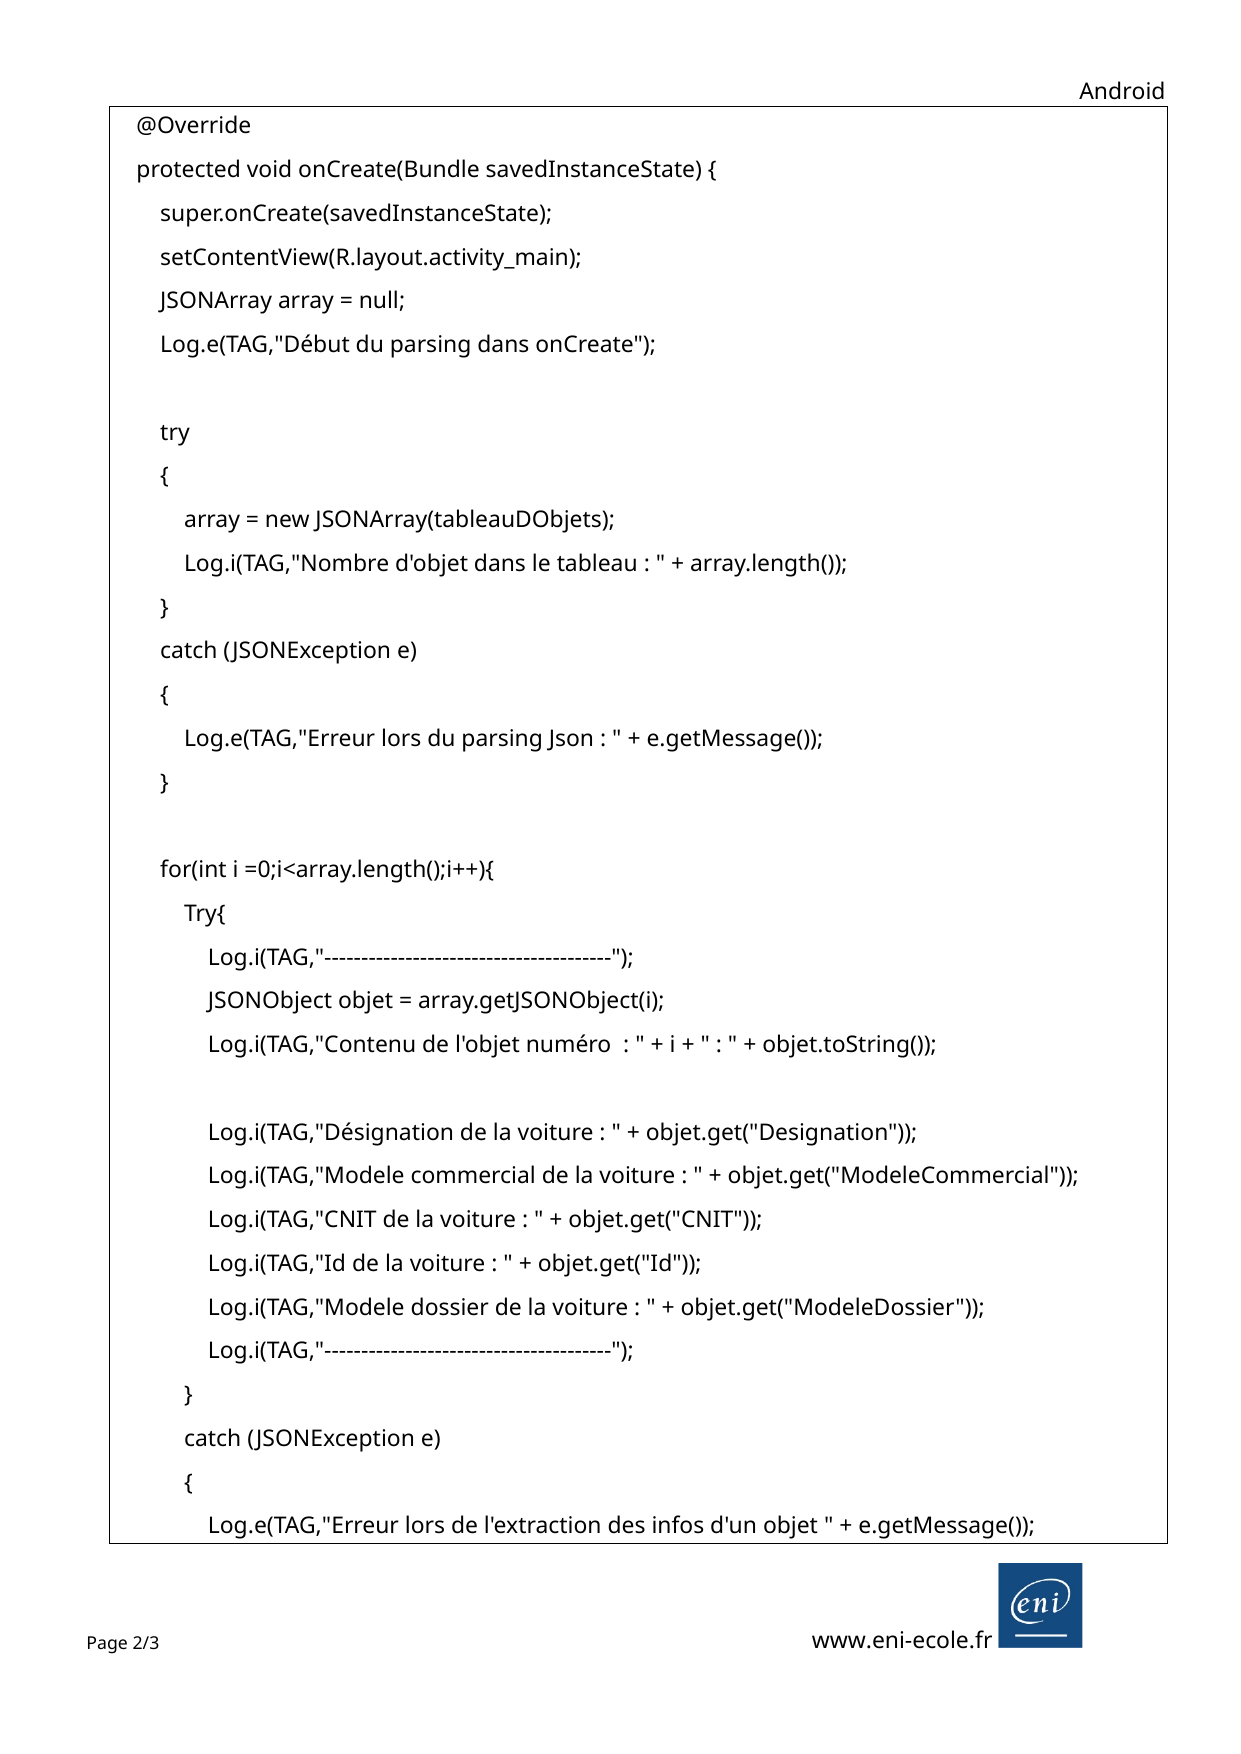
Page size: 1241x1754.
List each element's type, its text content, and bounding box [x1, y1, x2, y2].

list try [110, 412, 1167, 447]
list super.onCreate(savedInstanceState); [110, 194, 1167, 228]
list catch (JSONException e) [110, 1419, 1167, 1453]
list { [110, 456, 1167, 491]
list Log.i(TAG,"Nombre d'objet dans le tableau : " + array.length()); [110, 544, 1167, 578]
list Log.i(TAG,"Modele dossier de la voiture : " + objet.get("ModeleDossier")); [110, 1287, 1167, 1322]
list protected void onCreate(Bundle savedInstanceState) { [110, 150, 1167, 184]
list { [110, 675, 1167, 709]
list for(int i =0;i<array.length();i++){ [110, 850, 1167, 884]
list setContentView(R.layout.activity_main); [110, 237, 1167, 272]
list { [110, 1462, 1167, 1497]
list Try{ [110, 894, 1167, 928]
list } [110, 762, 1167, 797]
list Log.i(TAG,"Contenu de l'objet numéro : " + i + " : " + objet.toString()); [110, 1025, 1167, 1059]
list Log.i(TAG,"---------------------------------------"); [110, 1331, 1167, 1366]
list Log.e(TAG,"Début du parsing dans onCreate"); [110, 325, 1167, 359]
list Log.i(TAG,"CNIT de la voiture : " + objet.get("CNIT")); [110, 1200, 1167, 1234]
list catch (JSONException e) [110, 631, 1167, 666]
list JSONObject objet = array.getJSONObject(i); [110, 981, 1167, 1016]
list @Override [110, 107, 1167, 141]
list Log.i(TAG,"Modele commercial de la voiture : " + objet.get("ModeleCommercial")); [110, 1156, 1167, 1191]
list array = new JSONArray(tableauDObjets); [110, 500, 1167, 534]
list Log.e(TAG,"Erreur lors de l'extraction des infos d'un objet " + e.getMessage()); [110, 1506, 1167, 1543]
list Log.i(TAG,"---------------------------------------"); [110, 937, 1167, 972]
list Log.i(TAG,"Désignation de la voiture : " + objet.get("Designation")); [110, 1112, 1167, 1147]
picture [998, 1563, 1083, 1648]
list } [110, 1375, 1167, 1409]
list } [110, 587, 1167, 622]
list Log.i(TAG,"Id de la voiture : " + objet.get("Id")); [110, 1244, 1167, 1278]
list Log.e(TAG,"Erreur lors du parsing Json : " + e.getMessage()); [110, 719, 1167, 753]
list JSONArray array = null; [110, 281, 1167, 316]
